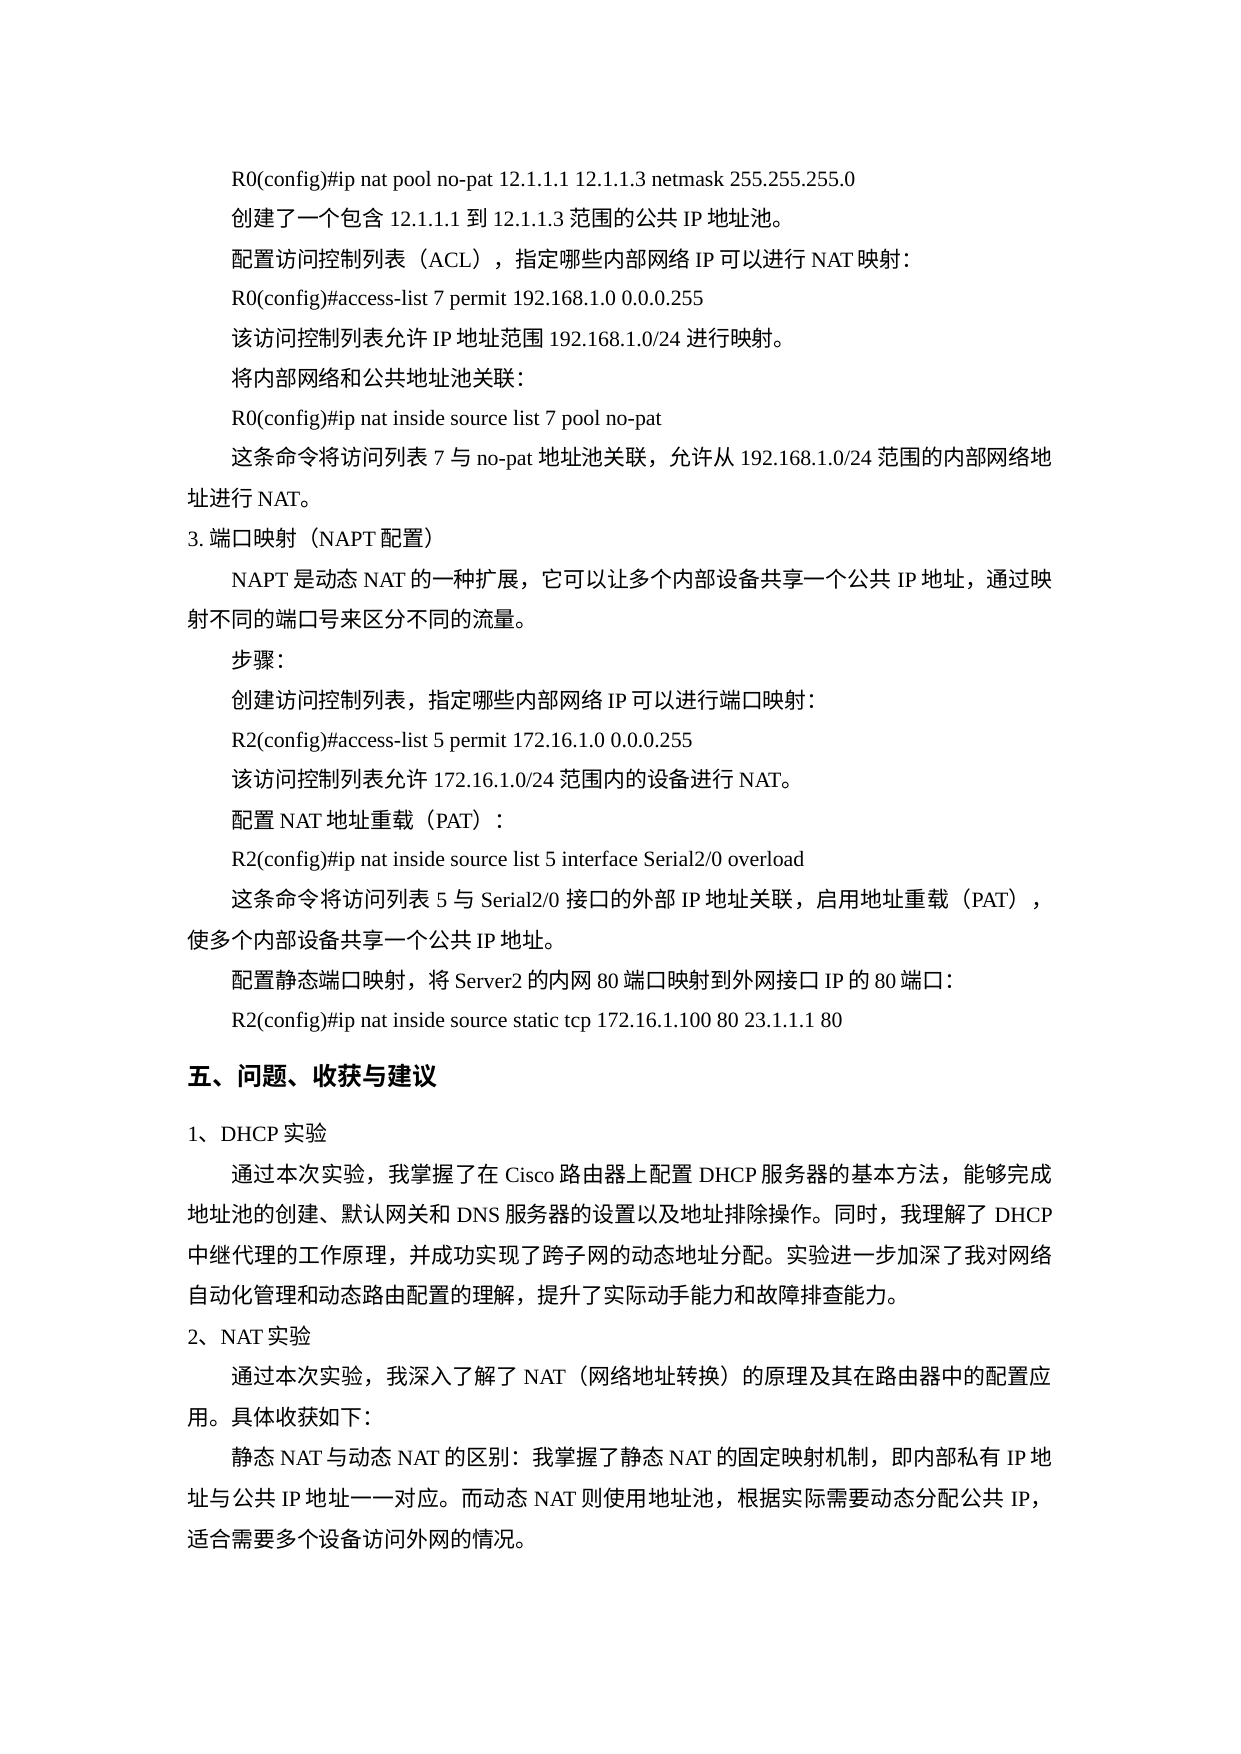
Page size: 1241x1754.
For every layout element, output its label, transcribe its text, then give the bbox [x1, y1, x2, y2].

text 将内部网络和公共地址池关联： [187, 361, 1053, 393]
text 3. 端口映射（NAPT配置） [187, 521, 1053, 553]
text 该访问控制列表允许IP地址范围 192.168.1.0/24 进行映射。 [187, 320, 1053, 353]
text 该访问控制列表允许 172.16.1.0/24 范围内的设备进行NAT。 [187, 762, 1053, 794]
text R0(config)#ip nat pool no-pat 12.1.1.1 12.1.1.3 netmask 255.255.255.0 [187, 162, 1053, 194]
list 通过本次实验，我深入了解了NAT（网络地址转换）的原理及其在路由器中的配置应用。具体收获如下： [187, 1359, 1053, 1432]
list 问题、收获与建议 [187, 1042, 1053, 1107]
text 配置NAT地址重载（PAT）： [187, 802, 1053, 835]
text 配置访问控制列表（ACL），指定哪些内部网络IP可以进行NAT映射： [187, 241, 1053, 274]
text 1、DHCP实验 [187, 1116, 1053, 1148]
text 配置静态端口映射，将Server2的内网80端口映射到外网接口IP的80端口： [187, 963, 1053, 995]
list 静态NAT与动态NAT的区别：我掌握了静态NAT的固定映射机制，即内部私有IP地址与公共IP地址一一对应。而动态NAT则使用地址池，根据实际需要动态分配公共IP，适合需要多个设备访问外网的情况。 [187, 1440, 1053, 1554]
text 步骤： [187, 642, 1053, 675]
list 通过本次实验，我掌握了在Cisco路由器上配置DHCP服务器的基本方法，能够完成地址池的创建、默认网关和DNS服务器的设置以及地址排除操作。同时，我理解了DHCP中继代理的工作原理，并成功实现了跨子网的动态地址分配。实验进一步加深了我对网络自动化管理和动态路由配置的理解，提升了实际动手能力和故障排查能力。 [187, 1156, 1053, 1311]
text 这条命令将访问列表 5 与 Serial2/0 接口的外部IP地址关联，启用地址重载（PAT），使多个内部设备共享一个公共IP地址。 [187, 882, 1053, 955]
text 2、NAT实验 [187, 1318, 1053, 1351]
text R0(config)#access-list 7 permit 192.168.1.0 0.0.0.255 [187, 282, 1053, 314]
text 创建访问控制列表，指定哪些内部网络IP可以进行端口映射： [187, 683, 1053, 715]
text R2(config)#access-list 5 permit 172.16.1.0 0.0.0.255 [187, 723, 1053, 756]
text R2(config)#ip nat inside source list 5 interface Serial2/0 overload [187, 843, 1053, 875]
text 创建了一个包含 12.1.1.1 到 12.1.1.3 范围的公共IP地址池。 [187, 201, 1053, 233]
text R2(config)#ip nat inside source static tcp 172.16.1.100 80 23.1.1.1 80 [187, 1003, 1053, 1036]
text NAPT是动态NAT的一种扩展，它可以让多个内部设备共享一个公共IP地址，通过映射不同的端口号来区分不同的流量。 [187, 561, 1053, 634]
text R0(config)#ip nat inside source list 7 pool no-pat [187, 401, 1053, 434]
text 这条命令将访问列表 7 与 no-pat 地址池关联，允许从 192.168.1.0/24 范围的内部网络地址进行NAT。 [187, 440, 1053, 513]
